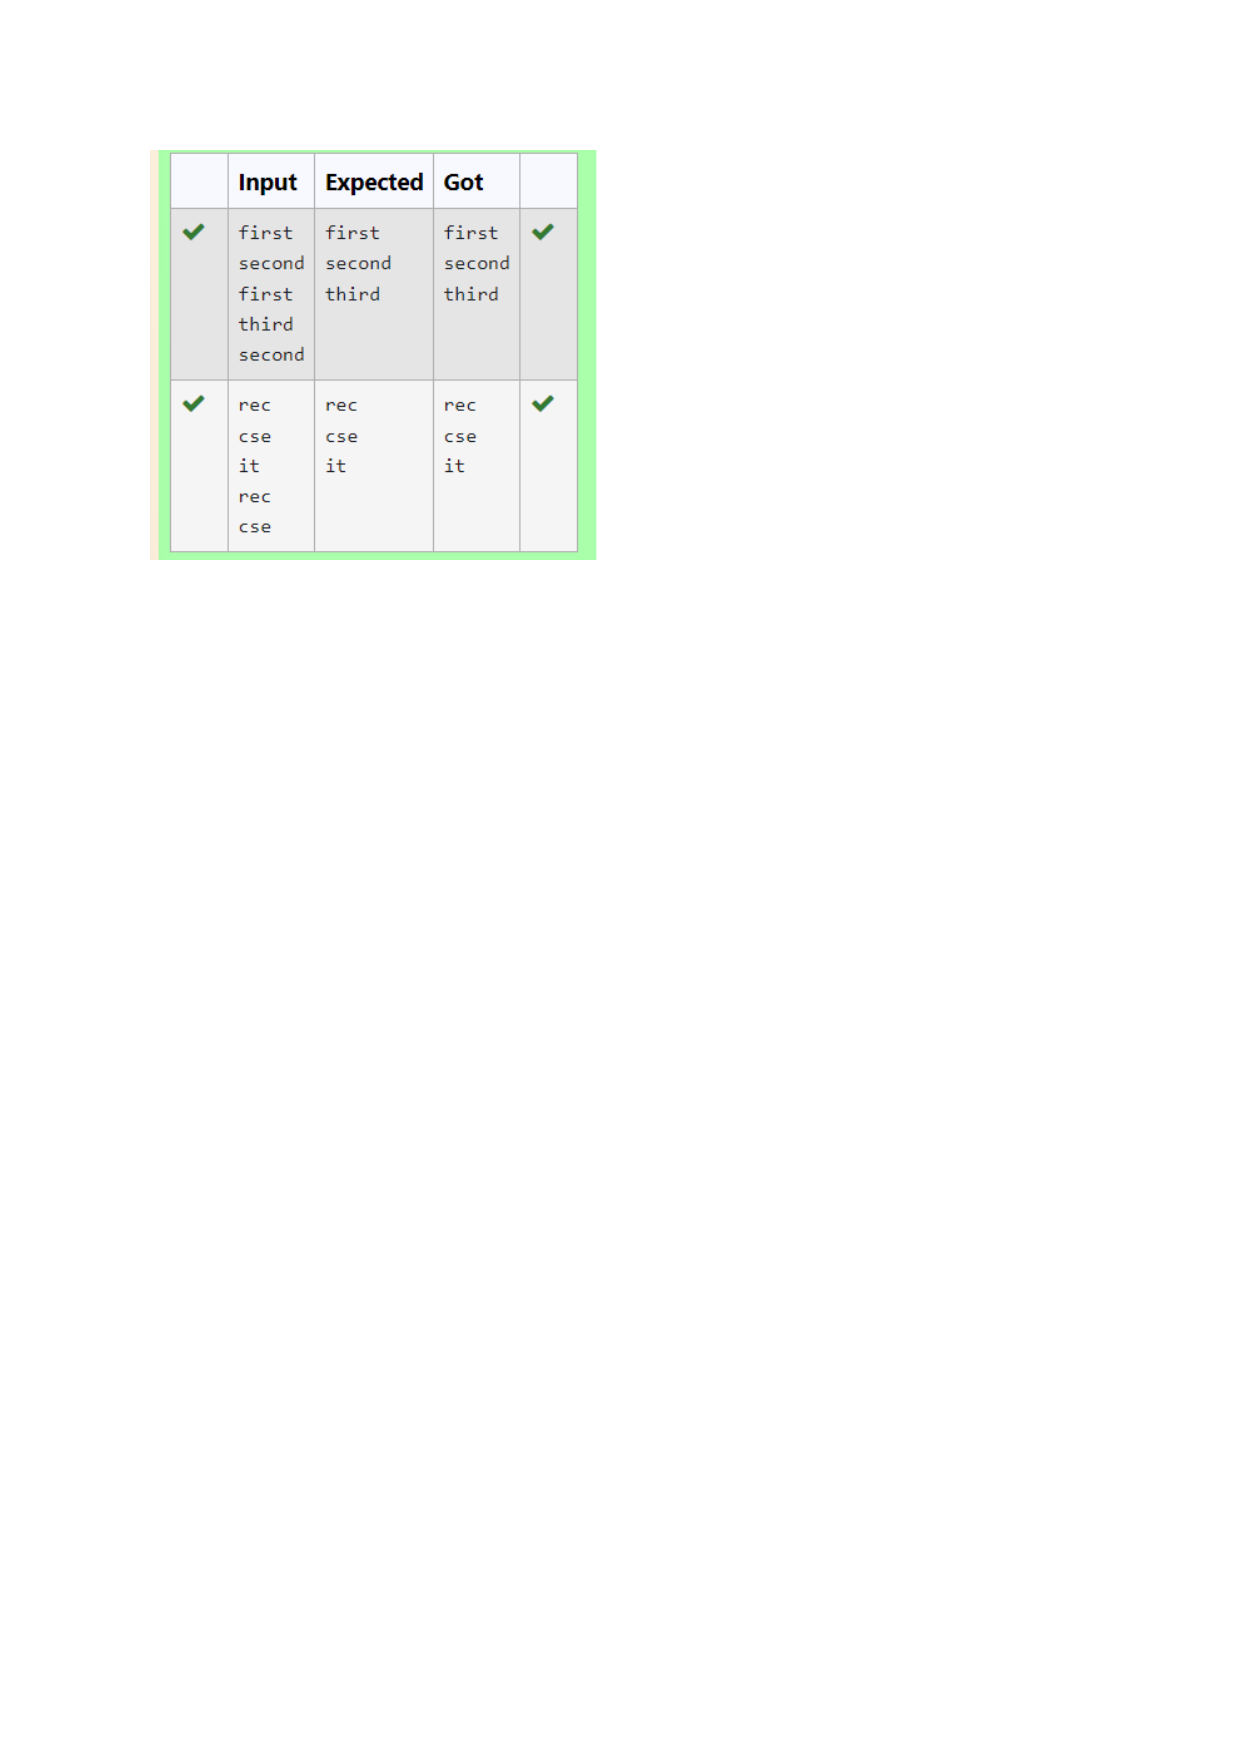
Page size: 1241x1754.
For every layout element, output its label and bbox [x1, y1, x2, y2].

picture [150, 150, 597, 560]
